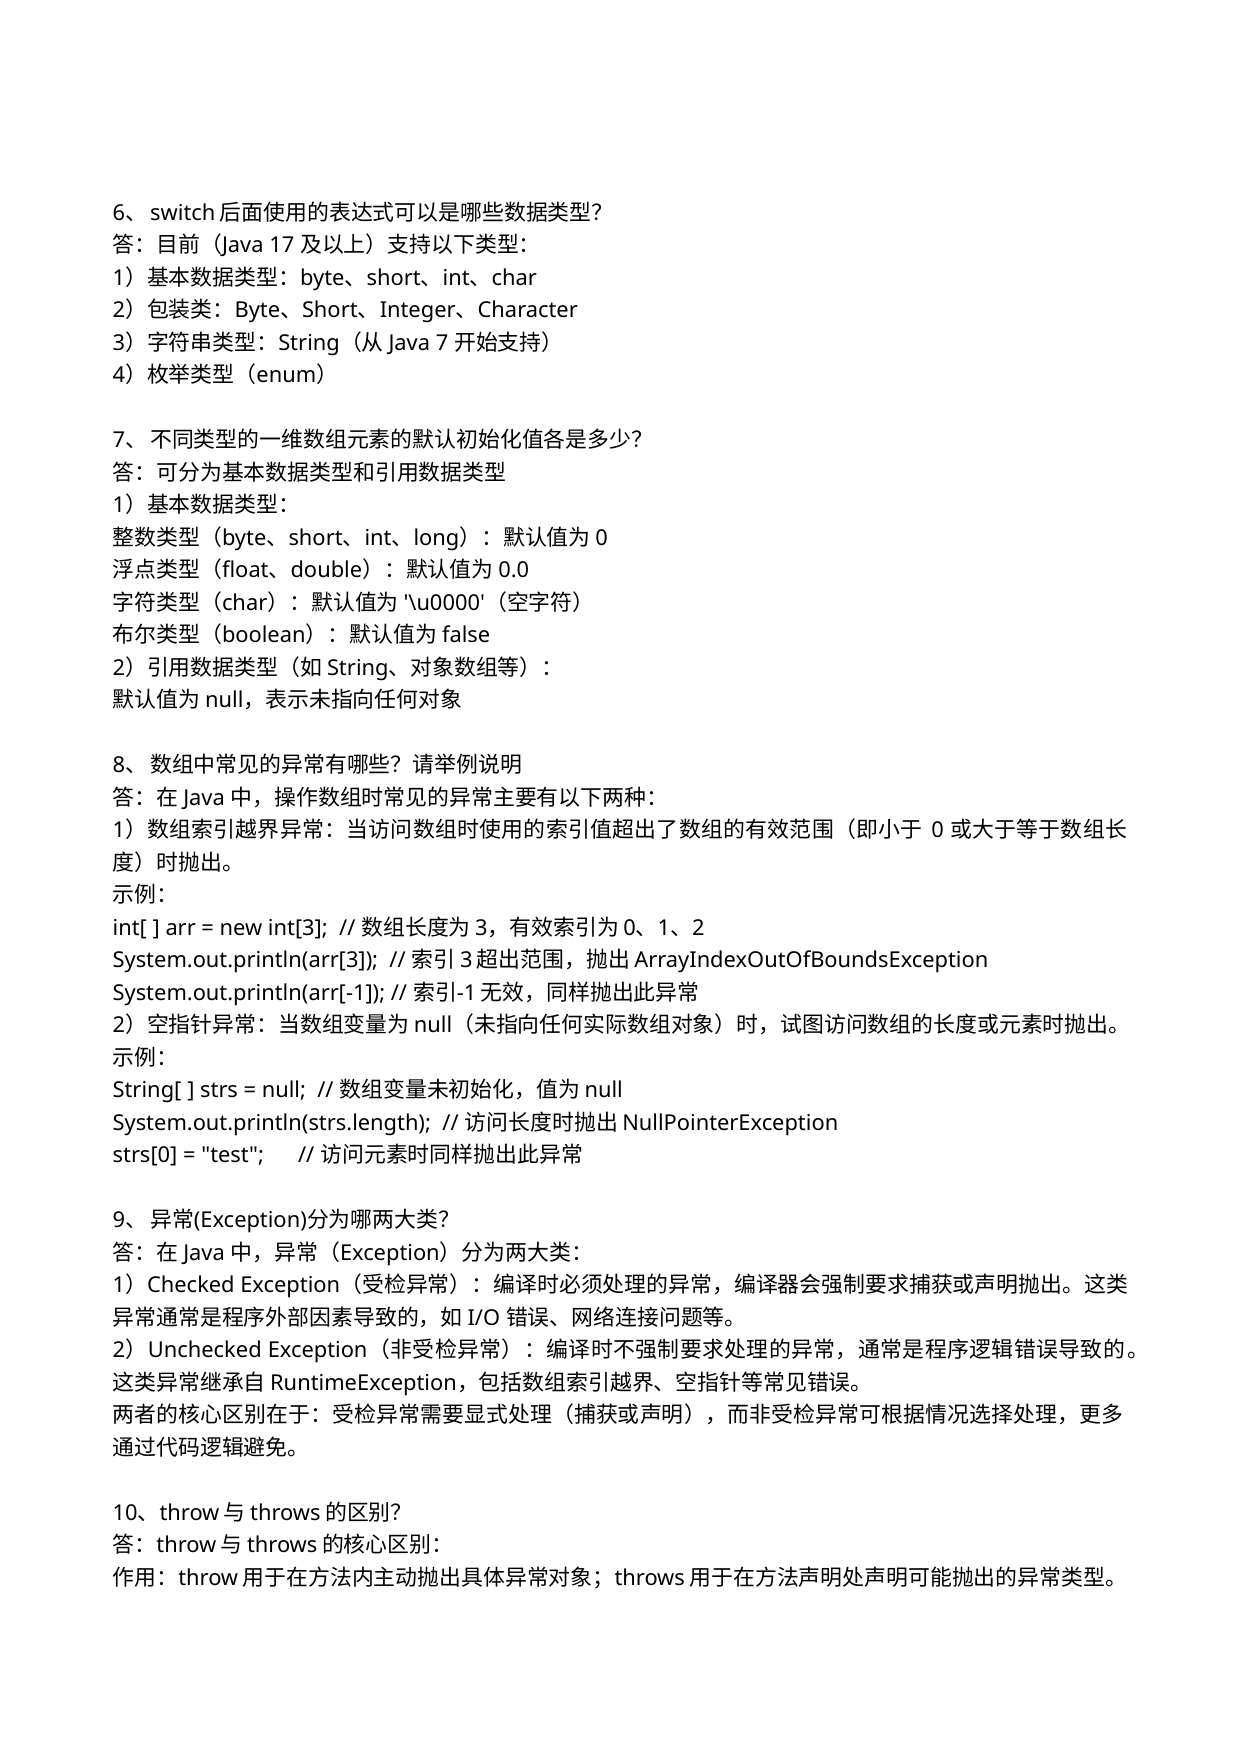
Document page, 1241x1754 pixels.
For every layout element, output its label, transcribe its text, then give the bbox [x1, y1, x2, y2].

list 数组索引越界异常：当访问数组时使用的索引值超出了数组的有效范围（即小于 0 或大于等于数组长度）时抛出。 [112, 812, 1128, 877]
text 默认值为 null，表示未指向任何对象 [112, 682, 1128, 714]
text 答：在 Java 中，异常（Exception）分为两大类： [112, 1234, 1128, 1267]
text String[ ] strs = null; // 数组变量未初始化，值为null [112, 1072, 1128, 1104]
list 数组中常见的异常有哪些？请举例说明 [112, 747, 1128, 779]
text 4）枚举类型（enum） [112, 357, 1128, 389]
text 2）空指针异常：当数组变量为null（未指向任何实际数组对象）时，试图访问数组的长度或元素时抛出。 [112, 1007, 1128, 1039]
text 2）引用数据类型（如 String、对象数组等）： [112, 649, 1128, 682]
text System.out.println(strs.length); // 访问长度时抛出NullPointerException [112, 1104, 1128, 1137]
text 答：可分为基本数据类型和引用数据类型 [112, 454, 1128, 487]
text 整数类型（byte、short、int、long）：默认值为 0 [112, 519, 1128, 552]
list 示例： [112, 877, 1128, 909]
list System.out.println(arr[-1]); // 索引-1无效，同样抛出此异常 [112, 974, 1128, 1007]
text 布尔类型（boolean）：默认值为 false [112, 617, 1128, 649]
text 10、throw与throws的区别？ [112, 1494, 1128, 1527]
text 答：目前（Java 17 及以上）支持以下类型： [112, 227, 1128, 259]
text 浮点类型（float、double）：默认值为 0.0 [112, 552, 1128, 584]
list int[ ] arr = new int[3]; // 数组长度为3，有效索引为0、1、2 [112, 909, 1128, 942]
text 2）包装类：Byte、Short、Integer、Character [112, 292, 1128, 324]
text 1）基本数据类型： [112, 487, 1128, 519]
text 3）字符串类型：String（从 Java 7 开始支持） [112, 324, 1128, 357]
text 示例： [112, 1039, 1128, 1072]
text 两者的核心区别在于：受检异常需要显式处理（捕获或声明），而非受检异常可根据情况选择处理，更多通过代码逻辑避免。 [112, 1397, 1128, 1462]
text strs[0] = "test"; // 访问元素时同样抛出此异常 [112, 1137, 1128, 1169]
list switch后面使用的表达式可以是哪些数据类型？ [112, 194, 1128, 227]
text 作用：throw用于在方法内主动抛出具体异常对象；throws用于在方法声明处声明可能抛出的异常类型。 [112, 1559, 1128, 1592]
list 异常(Exception)分为哪两大类？ [112, 1202, 1128, 1234]
list 不同类型的一维数组元素的默认初始化值各是多少？ [112, 422, 1128, 454]
text 答：throw与throws的核心区别： [112, 1527, 1128, 1559]
list System.out.println(arr[3]); // 索引3超出范围，抛出ArrayIndexOutOfBoundsException [112, 942, 1128, 974]
text 答：在 Java 中，操作数组时常见的异常主要有以下两种： [112, 779, 1128, 812]
text 字符类型（char）：默认值为 '\u0000'（空字符） [112, 584, 1128, 617]
text 2）Unchecked Exception（非受检异常）：编译时不强制要求处理的异常，通常是程序逻辑错误导致的。这类异常继承自RuntimeException，包括数组索引越界、空指针等常见错误。 [112, 1332, 1128, 1397]
text 1）基本数据类型：byte、short、int、char [112, 259, 1128, 292]
text 1）Checked Exception（受检异常）：编译时必须处理的异常，编译器会强制要求捕获或声明抛出。这类异常通常是程序外部因素导致的，如 I/O 错误、网络连接问题等。 [112, 1267, 1128, 1332]
